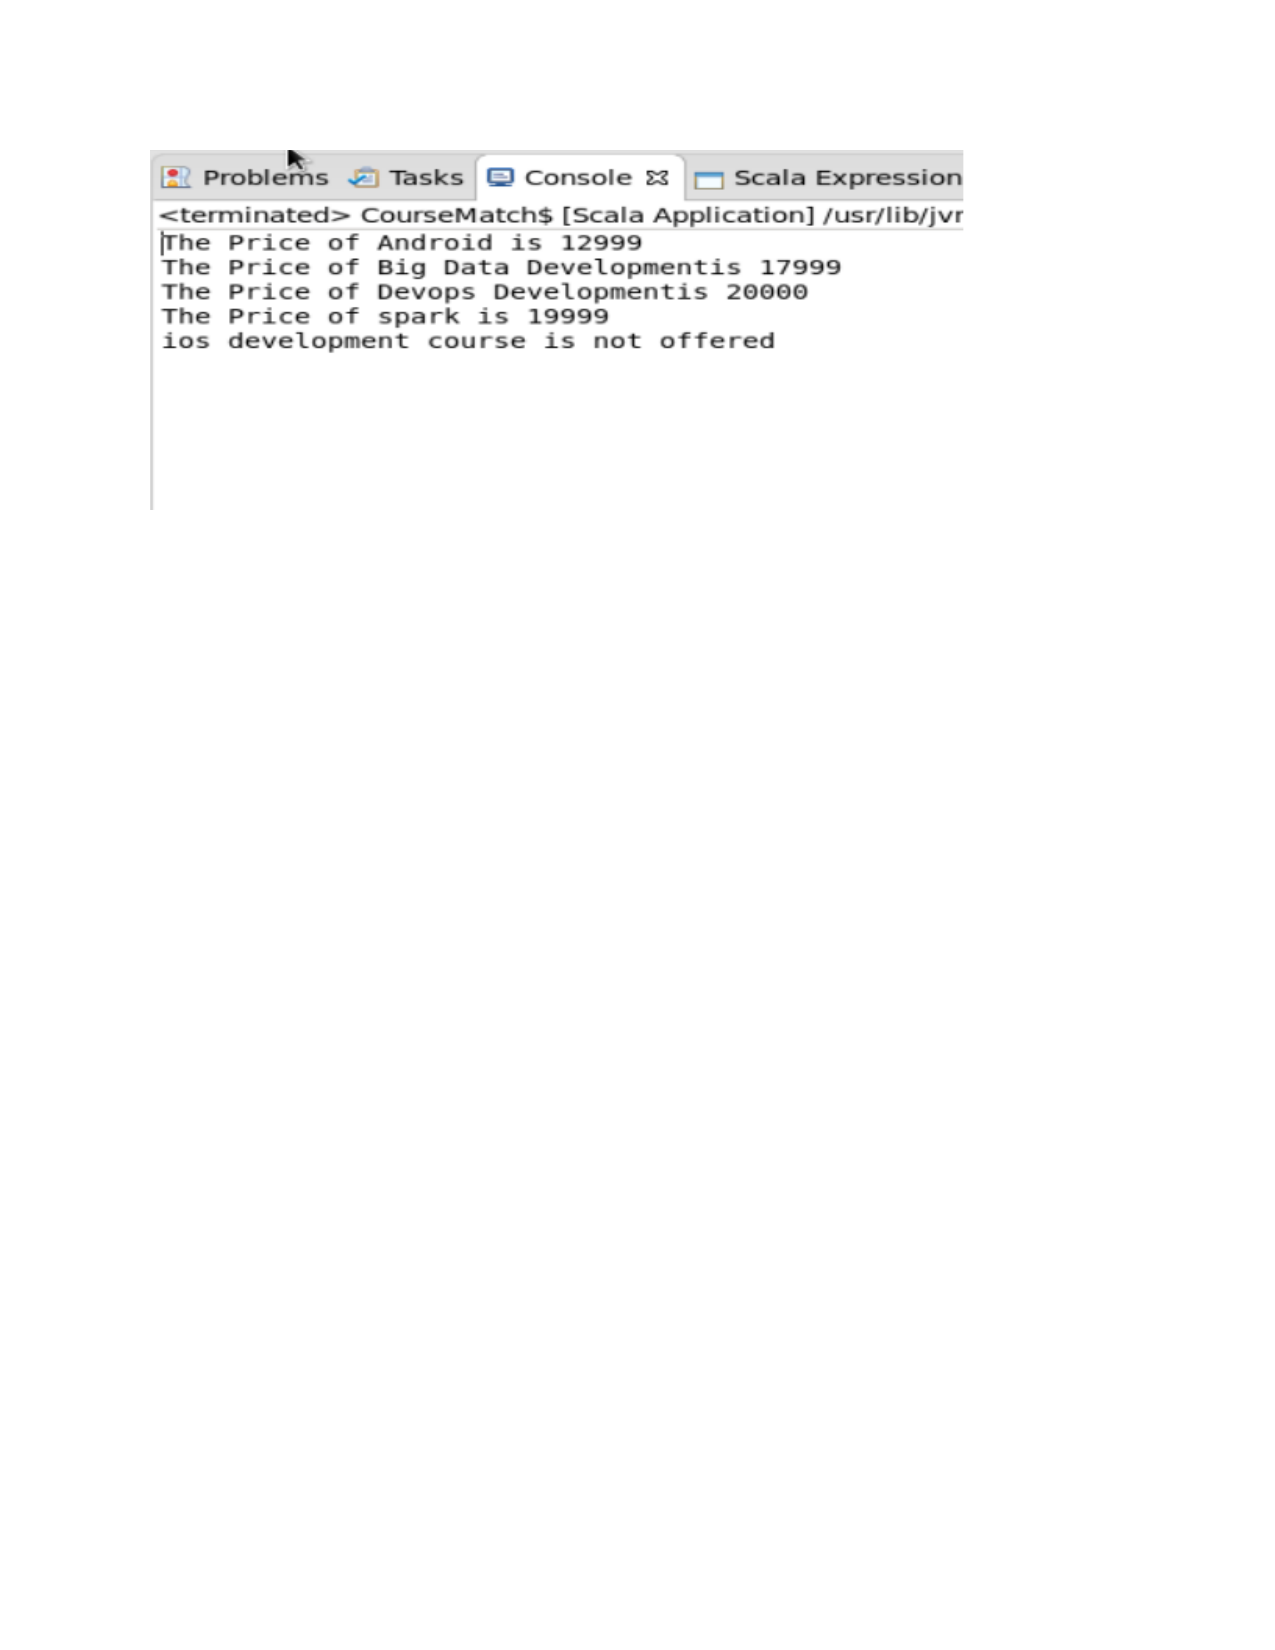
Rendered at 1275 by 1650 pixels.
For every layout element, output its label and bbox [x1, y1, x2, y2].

picture [150, 150, 964, 510]
